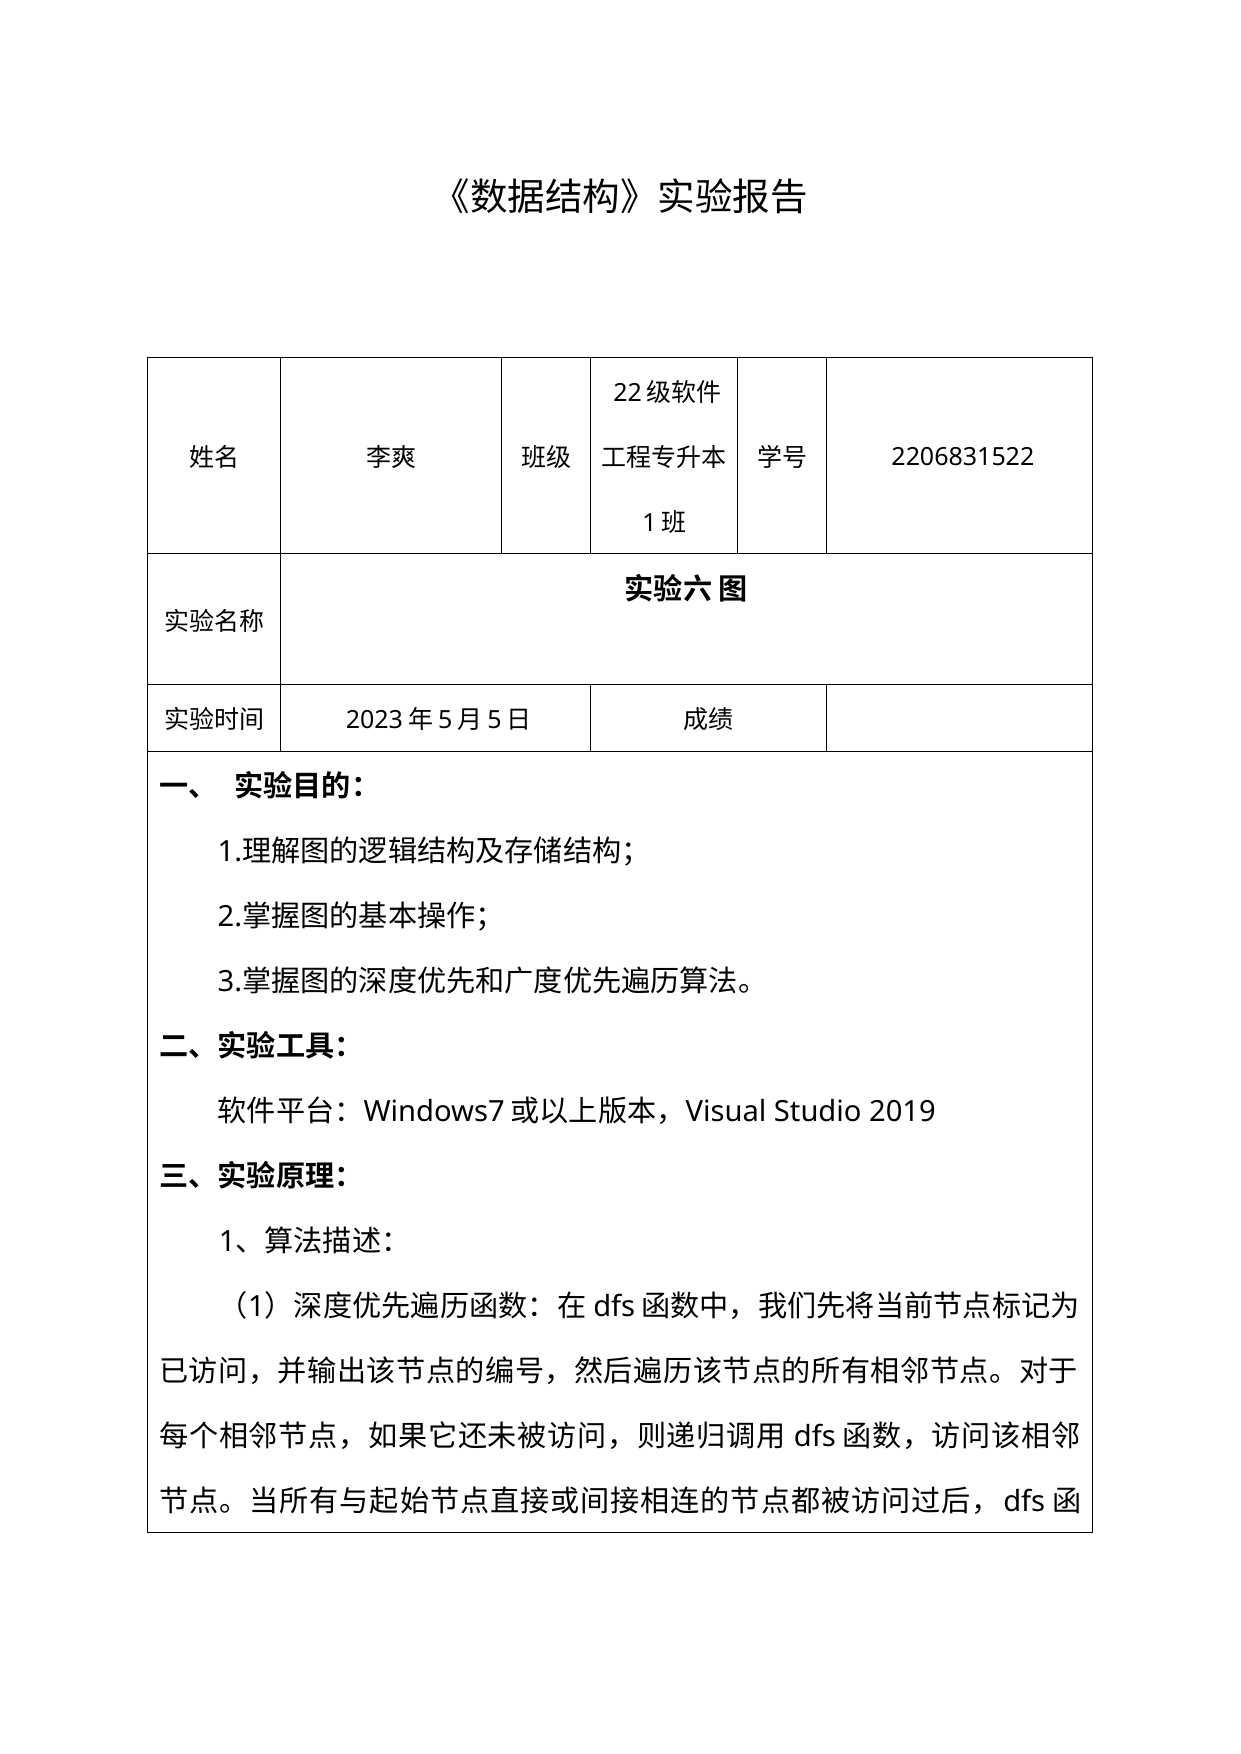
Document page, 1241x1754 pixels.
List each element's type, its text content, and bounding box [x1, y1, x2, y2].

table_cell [148, 752, 1092, 1532]
table_cell [827, 685, 1092, 751]
table_header 学号 [738, 358, 826, 553]
table_header 姓名 [148, 358, 280, 553]
table_cell 实验名称 [148, 554, 280, 684]
table_header 2206831522 [827, 358, 1092, 553]
text 《数据结构》实验报告 [187, 162, 1053, 227]
table_cell 实验六 图 [281, 554, 1092, 684]
table_header 班级 [502, 358, 590, 553]
table_cell 2023年5月5日 [281, 685, 590, 751]
table_header 22级软件工程专升本1班 [591, 358, 737, 553]
table_cell 成绩 [591, 685, 826, 751]
table_cell 实验时间 [148, 685, 280, 751]
table_header 李爽 [281, 358, 501, 553]
